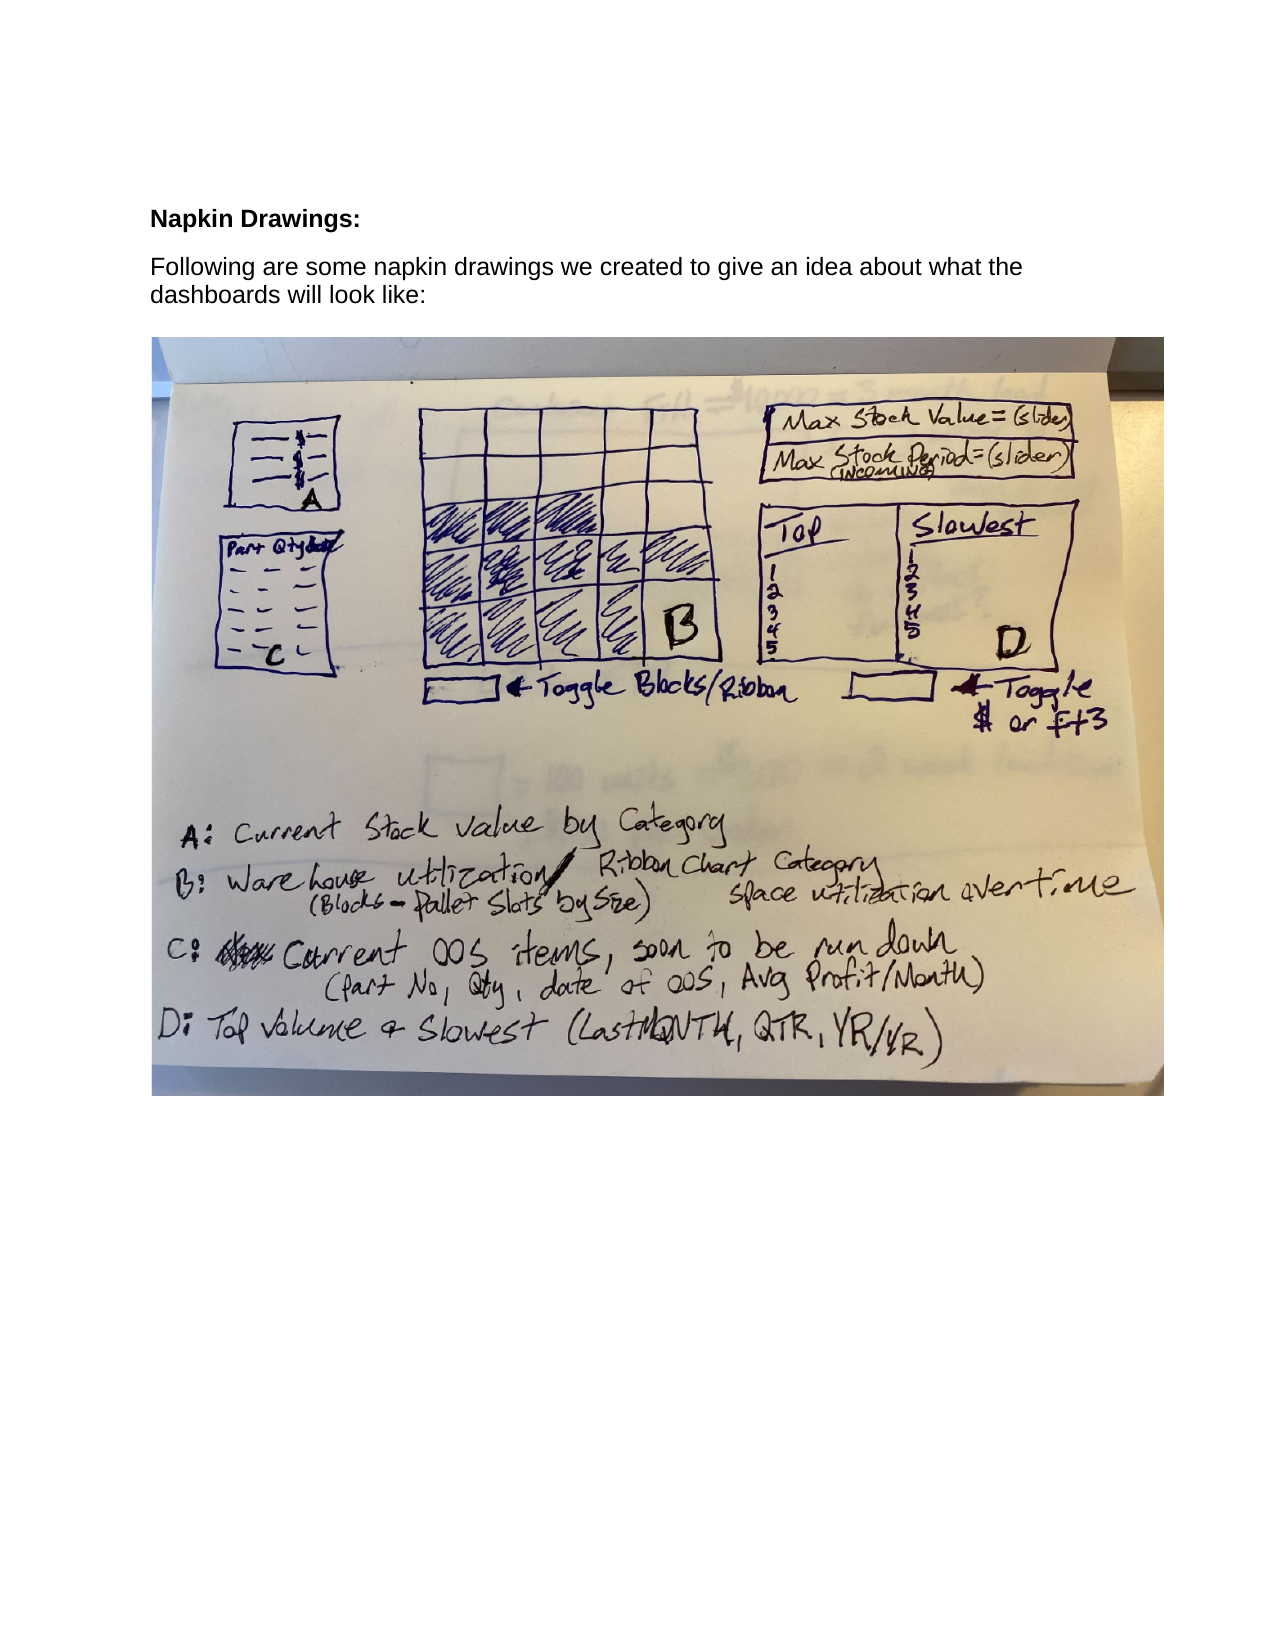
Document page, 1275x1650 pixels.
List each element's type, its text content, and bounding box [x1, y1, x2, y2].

picture [153, 337, 1163, 1096]
text Following are some napkin drawings we created to give an idea about what the dashboards will look like: [150, 251, 1125, 309]
text Napkin Drawings: [150, 204, 1125, 232]
